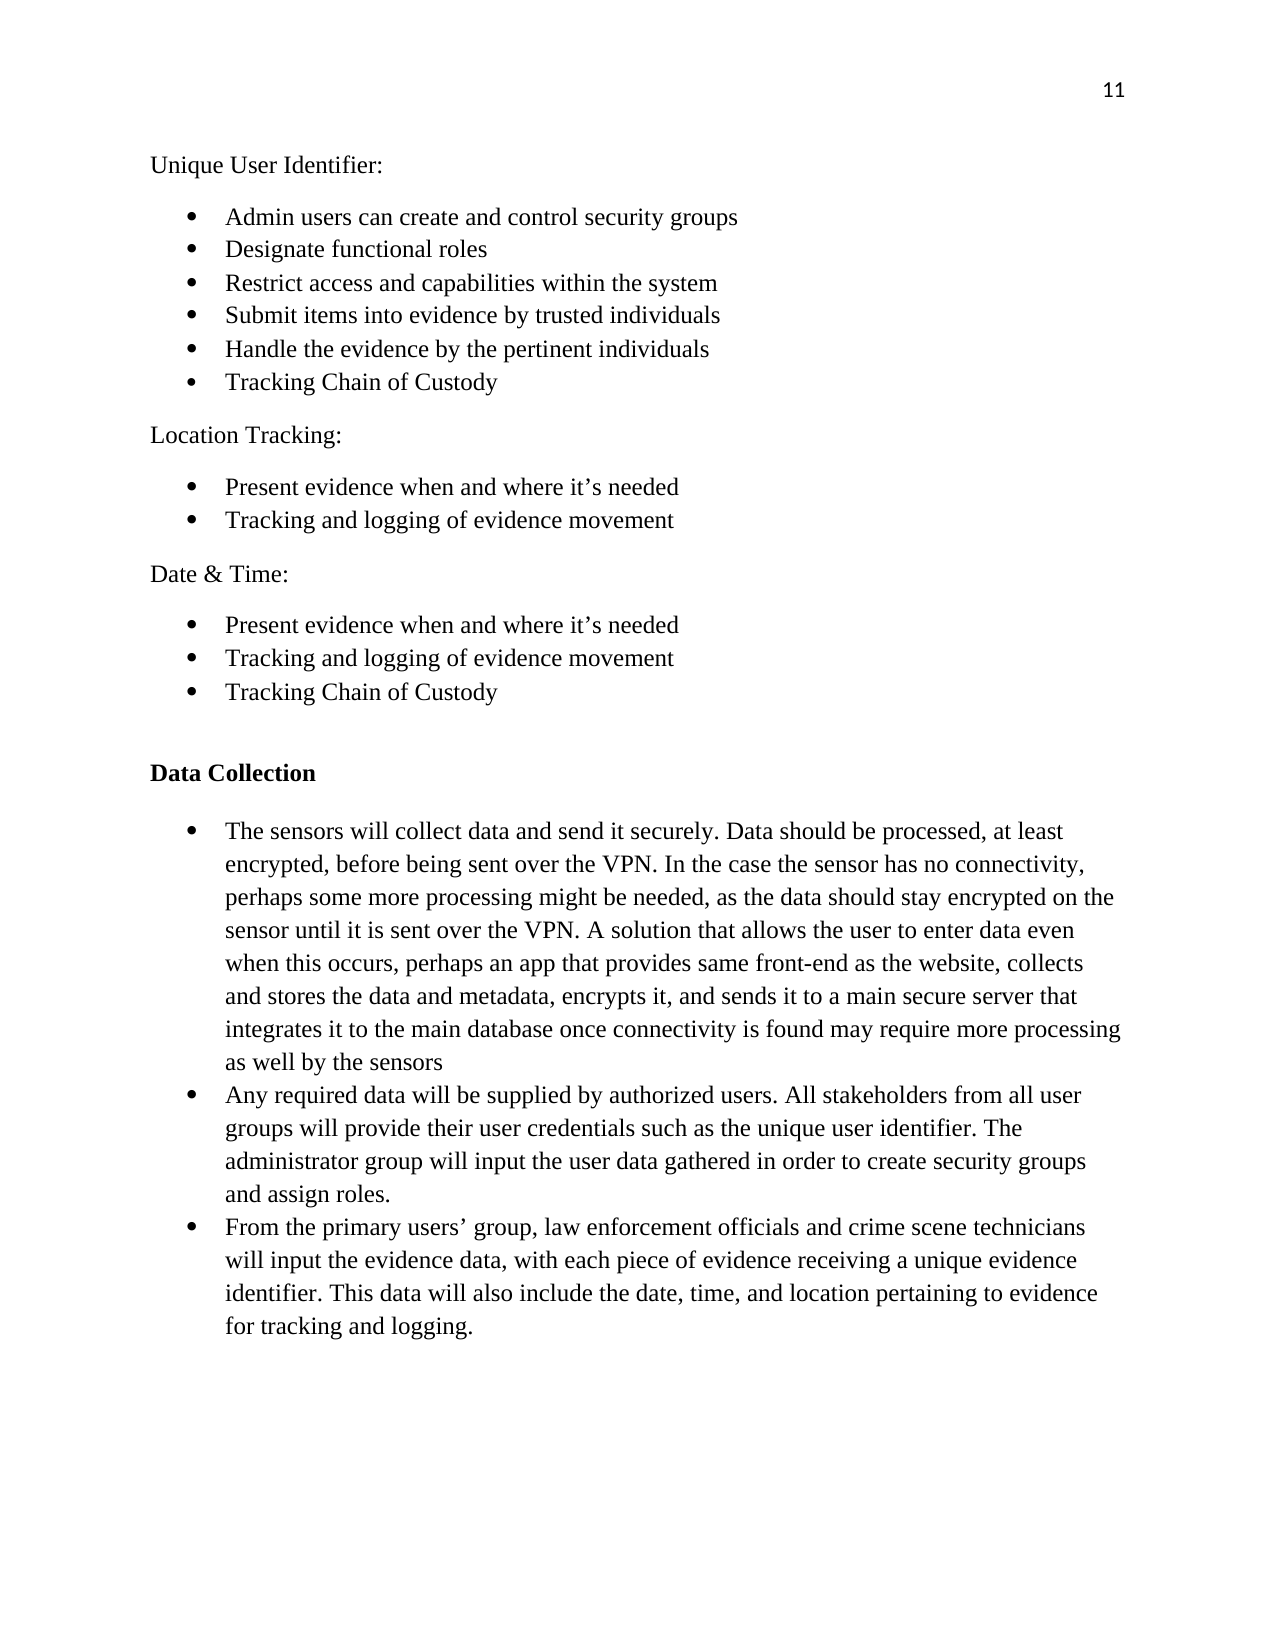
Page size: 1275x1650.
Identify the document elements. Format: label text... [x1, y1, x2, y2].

list Handle the evidence by the pertinent individuals [187, 334, 1125, 362]
list Restrict access and capabilities within the system [187, 268, 1125, 296]
list Tracking Chain of Custody [187, 677, 1125, 705]
list Submit items into evidence by trusted individuals [187, 301, 1125, 329]
list Tracking and logging of evidence movement [187, 643, 1125, 672]
list Admin users can create and control security groups [187, 202, 1125, 230]
list Designate functional roles [187, 234, 1125, 263]
text Data Collection [150, 758, 1125, 787]
text Date & Time: [150, 559, 1125, 588]
list Tracking Chain of Custody [187, 367, 1125, 395]
list The sensors will collect data and send it securely. Data should be processed, at least encrypted, before being sent over the VPN. In the case the sensor has no connectivity, perhaps some more processing might be needed, as the data should stay encrypted on the sensor until it is sent over the VPN. A solution that allows the user to enter data even when this occurs, perhaps an app that provides same front-end as the website, collects and stores the data and metadata, encrypts it, and sends it to a main secure server that integrates it to the main database once connectivity is found may require more processing as well by the sensors [187, 816, 1125, 1076]
list Tracking and logging of evidence movement [187, 505, 1125, 534]
list Present evidence when and where it’s needed [187, 611, 1125, 639]
list From the primary users’ group, law enforcement officials and crime scene technicians will input the evidence data, with each piece of evidence receiving a unique evidence identifier. This data will also include the date, time, and location pertaining to evidence for tracking and logging. [187, 1212, 1125, 1340]
list Any required data will be supplied by authorized users. All stakeholders from all user groups will provide their user credentials such as the unique user identifier. The administrator group will input the user data gathered in order to create security groups and assign roles. [187, 1080, 1125, 1208]
list Present evidence when and where it’s needed [187, 472, 1125, 501]
text Location Tracking: [150, 421, 1125, 449]
text Unique User Identifier: [150, 150, 1125, 179]
